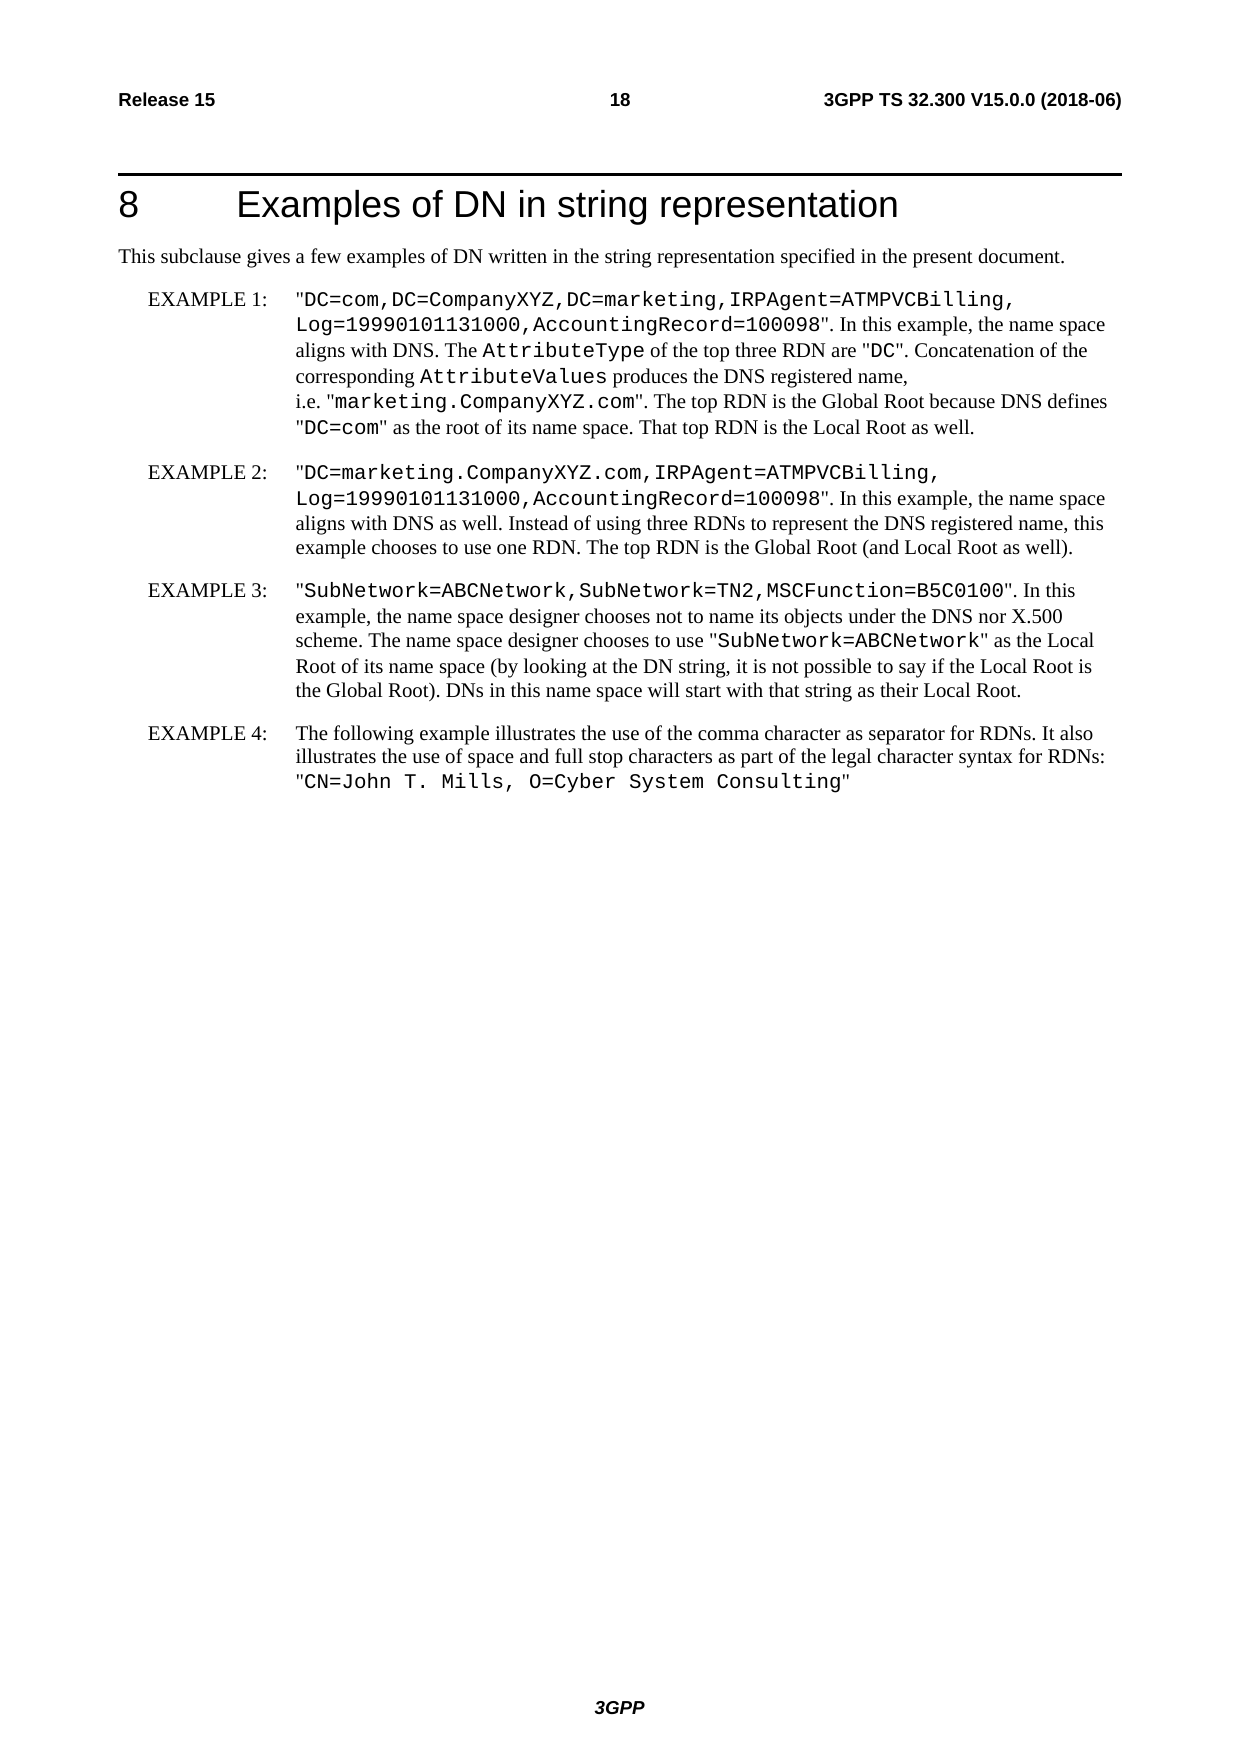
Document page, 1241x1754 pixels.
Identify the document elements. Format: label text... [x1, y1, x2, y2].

text EXAMPLE 1: "DC=com,DC=CompanyXYZ,DC=marketing,IRPAgent=ATMPVCBilling, Log=19990101131000,AccountingRecord=100098". In this example, the name space aligns with DNS. The AttributeType of the top three RDN are "DC". Concatenation of the corresponding AttributeValues produces the DNS registered name, i.e. "marketing.CompanyXYZ.com". The top RDN is the Global Root because DNS defines "DC=com" as the root of its name space. That top RDN is the Local Root as well. [148, 287, 1122, 441]
subtitle 8 Examples of DN in string representation [118, 176, 1122, 225]
text This subclause gives a few examples of DN written in the string representation specified in the present document. [118, 244, 1122, 268]
text EXAMPLE 2: "DC=marketing.CompanyXYZ.com,IRPAgent=ATMPVCBilling, Log=19990101131000,AccountingRecord=100098". In this example, the name space aligns with DNS as well. Instead of using three RDNs to represent the DNS registered name, this example chooses to use one RDN. The top RDN is the Global Root (and Local Root as well). [148, 460, 1122, 559]
text EXAMPLE 3: "SubNetwork=ABCNetwork,SubNetwork=TN2,MSCFunction=B5C0100". In this example, the name space designer chooses not to name its objects under the DNS nor X.500 scheme. The name space designer chooses to use "SubNetwork=ABCNetwork" as the Local Root of its name space (by looking at the DN string, it is not possible to say if the Local Root is the Global Root). DNs in this name space will start with that string as their Local Root. [148, 578, 1122, 702]
text EXAMPLE 4: The following example illustrates the use of the comma character as separator for RDNs. It also illustrates the use of space and full stop characters as part of the legal character syntax for RDNs: "CN=John T. Mills, O=Cyber System Consulting" [148, 720, 1122, 794]
